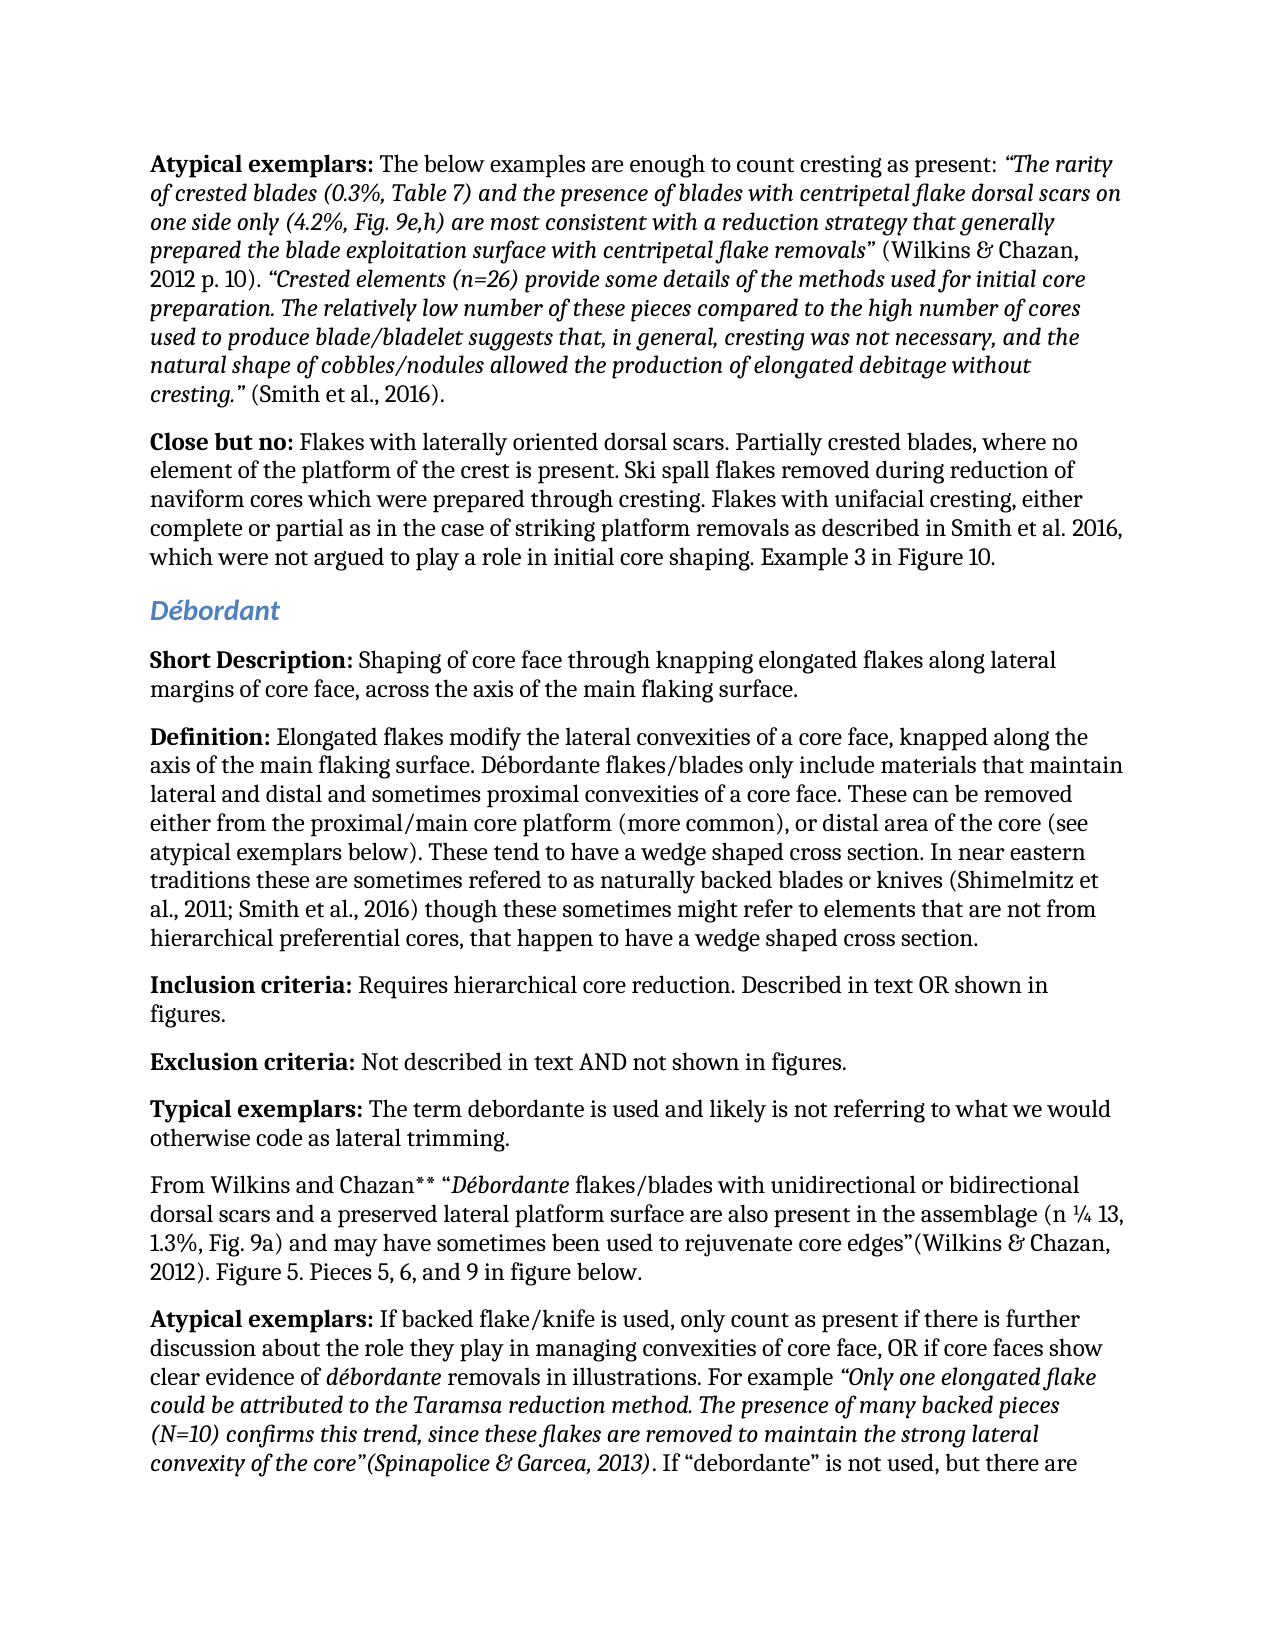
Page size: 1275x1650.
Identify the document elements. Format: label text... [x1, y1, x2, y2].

text Atypical exemplars: The below examples are enough to count cresting as present: “The rarity of crested blades (0.3%, Table 7) and the presence of blades with centripetal flake dorsal scars on one side only (4.2%, Fig. 9e,h) are most consistent with a reduction strategy that generally prepared the blade exploitation surface with centripetal flake removals” (Wilkins & Chazan, 2012 p. 10). “Crested elements (n=26) provide some details of the methods used for initial core preparation. The relatively low number of these pieces compared to the high number of cores used to produce blade/bladelet suggests that, in general, cresting was not necessary, and the natural shape of cobbles/nodules allowed the production of elongated debitage without cresting.” (Smith et al., 2016). [150, 150, 1125, 409]
text Exclusion criteria: Not described in text AND not shown in figures. [150, 1048, 1125, 1076]
text Typical exemplars: The term debordante is used and likely is not referring to what we would otherwise code as lateral trimming. [150, 1095, 1125, 1153]
text Inclusion criteria: Requires hierarchical core reduction. Described in text OR shown in figures. [150, 971, 1125, 1029]
text Close but no: Flakes with laterally oriented dorsal scars. Partially crested blades, where no element of the platform of the crest is present. Ski spall flakes removed during reduction of naviform cores which were prepared through cresting. Flakes with unifacial cresting, either complete or partial as in the case of striking platform removals as described in Smith et al. 2016, which were not argued to play a role in initial core shaping. Example 3 in Figure 10. [150, 427, 1125, 571]
text Definition: Elongated flakes modify the lateral convexities of a core face, knapped along the axis of the main flaking surface. Débordante flakes/blades only include materials that maintain lateral and distal and sometimes proximal convexities of a core face. These can be removed either from the proximal/main core platform (more common), or distal area of the core (see atypical exemplars below). These tend to have a wedge shaped cross section. In near eastern traditions these are sometimes refered to as naturally backed blades or knives (Shimelmitz et al., 2011; Smith et al., 2016) though these sometimes might refer to elements that are not from hierarchical preferential cores, that happen to have a wedge shaped cross section. [150, 723, 1125, 953]
text Short Description: Shaping of core face through knapping elongated flakes along lateral margins of core face, across the axis of the main flaking surface. [150, 646, 1125, 704]
subtitle Débordant [150, 592, 1125, 628]
